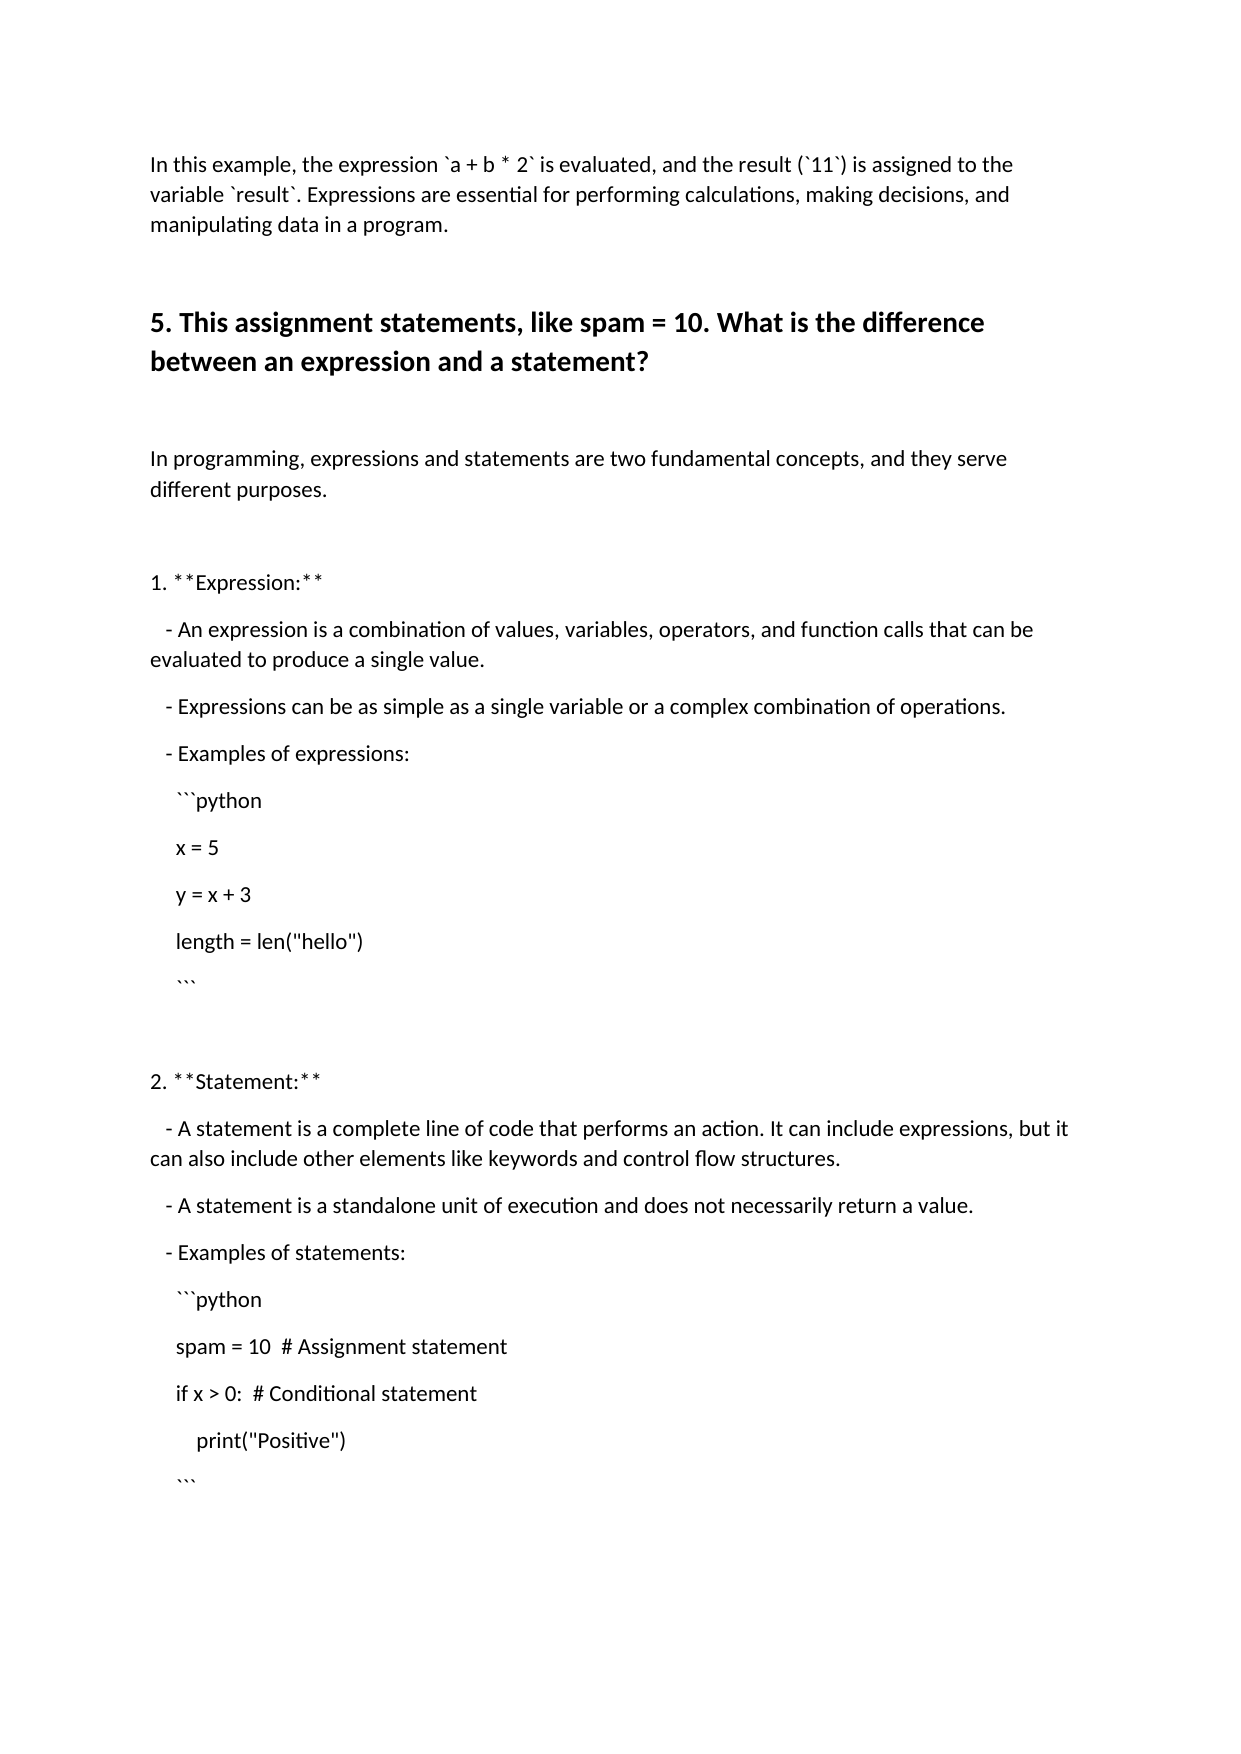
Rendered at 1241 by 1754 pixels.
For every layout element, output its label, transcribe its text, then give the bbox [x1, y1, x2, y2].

text - A statement is a standalone unit of execution and does not necessarily return a value. [150, 1191, 1090, 1219]
text y = x + 3 [150, 880, 1090, 908]
text - A statement is a complete line of code that performs an action. It can include expressions, but it can also include other elements like keywords and control flow structures. [150, 1114, 1090, 1173]
text In programming, expressions and statements are two fundamental concepts, and they serve different purposes. [150, 444, 1090, 503]
text 5. This assignment statements, like spam = 10. What is the difference between an expression and a statement? [150, 304, 1090, 378]
text x = 5 [150, 833, 1090, 861]
text 1. **Expression:** [150, 568, 1090, 597]
text - An expression is a combination of values, variables, operators, and function calls that can be evaluated to produce a single value. [150, 615, 1090, 674]
text ```python [150, 786, 1090, 814]
text - Examples of statements: [150, 1238, 1090, 1266]
text spam = 10 # Assignment statement [150, 1332, 1090, 1360]
text In this example, the expression `a + b * 2` is evaluated, and the result (`11`) is assigned to the variable `result`. Expressions are essential for performing calculations, making decisions, and manipulating data in a program. [150, 150, 1090, 238]
text - Expressions can be as simple as a single variable or a complex combination of operations. [150, 692, 1090, 721]
text ``` [150, 974, 1090, 1002]
text ``` [150, 1473, 1090, 1501]
text print("Positive") [150, 1426, 1090, 1454]
text 2. **Statement:** [150, 1067, 1090, 1096]
text length = len("hello") [150, 927, 1090, 955]
text ```python [150, 1285, 1090, 1313]
text if x > 0: # Conditional statement [150, 1379, 1090, 1407]
text - Examples of expressions: [150, 739, 1090, 767]
